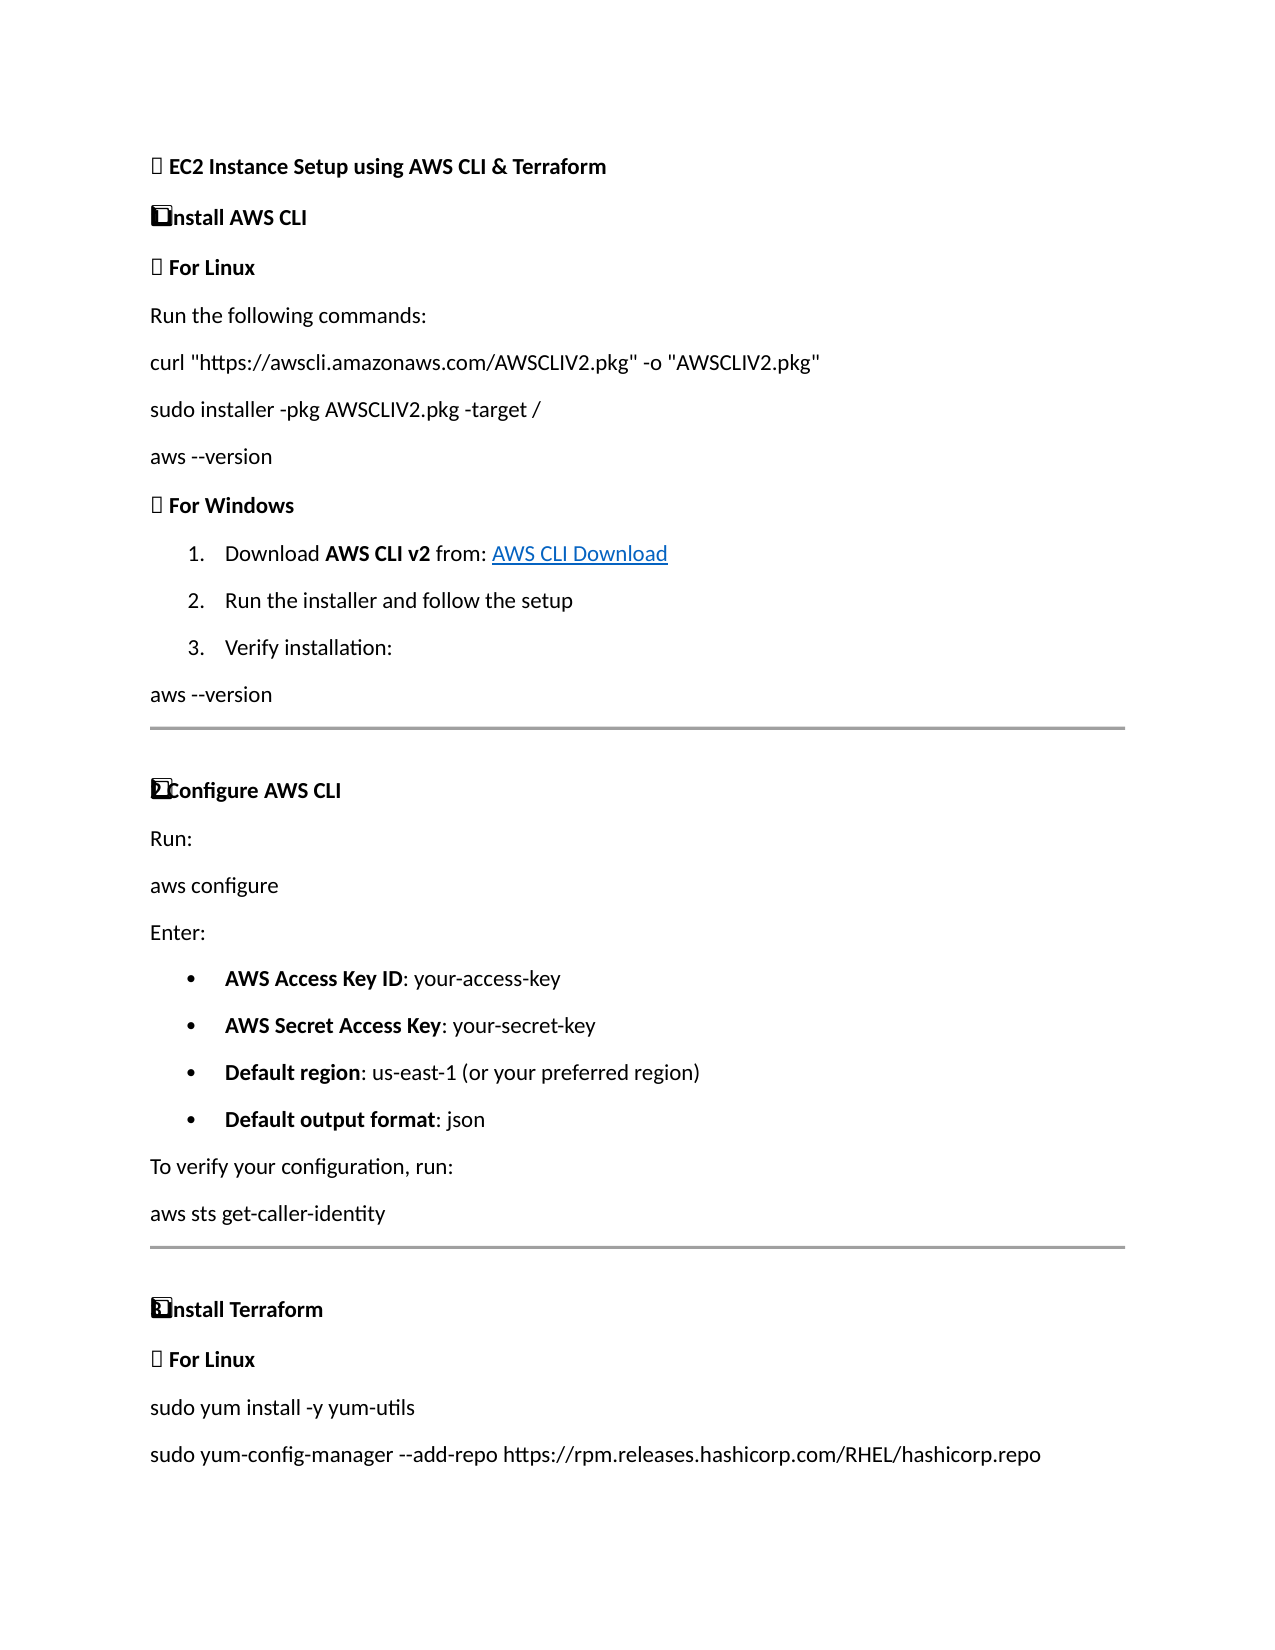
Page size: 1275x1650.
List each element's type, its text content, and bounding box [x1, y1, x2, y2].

text aws sts get-caller-identity [150, 1199, 1125, 1227]
text aws --version [150, 442, 1125, 470]
list Default region: us-east-1 (or your preferred region) [187, 1058, 1125, 1086]
text 2️⃣ Configure AWS CLI [150, 773, 1125, 805]
list AWS Secret Access Key: your-secret-key [187, 1011, 1125, 1039]
text 📌 For Windows [150, 489, 1125, 520]
text 📌 For Linux [150, 251, 1125, 282]
text sudo yum-config-manager --add-repo https://rpm.releases.hashicorp.com/RHEL/hashicorp.repo [150, 1440, 1125, 1468]
list Run the installer and follow the setup [187, 586, 1125, 614]
text Run the following commands: [150, 301, 1125, 329]
text sudo installer -pkg AWSCLIV2.pkg -target / [150, 395, 1125, 423]
text To verify your configuration, run: [150, 1152, 1125, 1180]
list AWS Access Key ID: your-access-key [187, 964, 1125, 993]
text curl "https://awscli.amazonaws.com/AWSCLIV2.pkg" -o "AWSCLIV2.pkg" [150, 348, 1125, 376]
text 1️⃣ Install AWS CLI [150, 200, 1125, 232]
text Enter: [150, 918, 1125, 946]
list Verify installation: [187, 633, 1125, 661]
text Run: [150, 824, 1125, 852]
list Default output format: json [187, 1105, 1125, 1133]
text 3️⃣ Install Terraform [150, 1293, 1125, 1324]
text 📌 For Linux [150, 1343, 1125, 1374]
text aws configure [150, 871, 1125, 899]
text 🚀 EC2 Instance Setup using AWS CLI & Terraform [150, 150, 1125, 181]
list Download AWS CLI v2 from: AWS CLI Download [187, 539, 1125, 567]
text sudo yum install -y yum-utils [150, 1393, 1125, 1422]
text aws --version [150, 680, 1125, 708]
